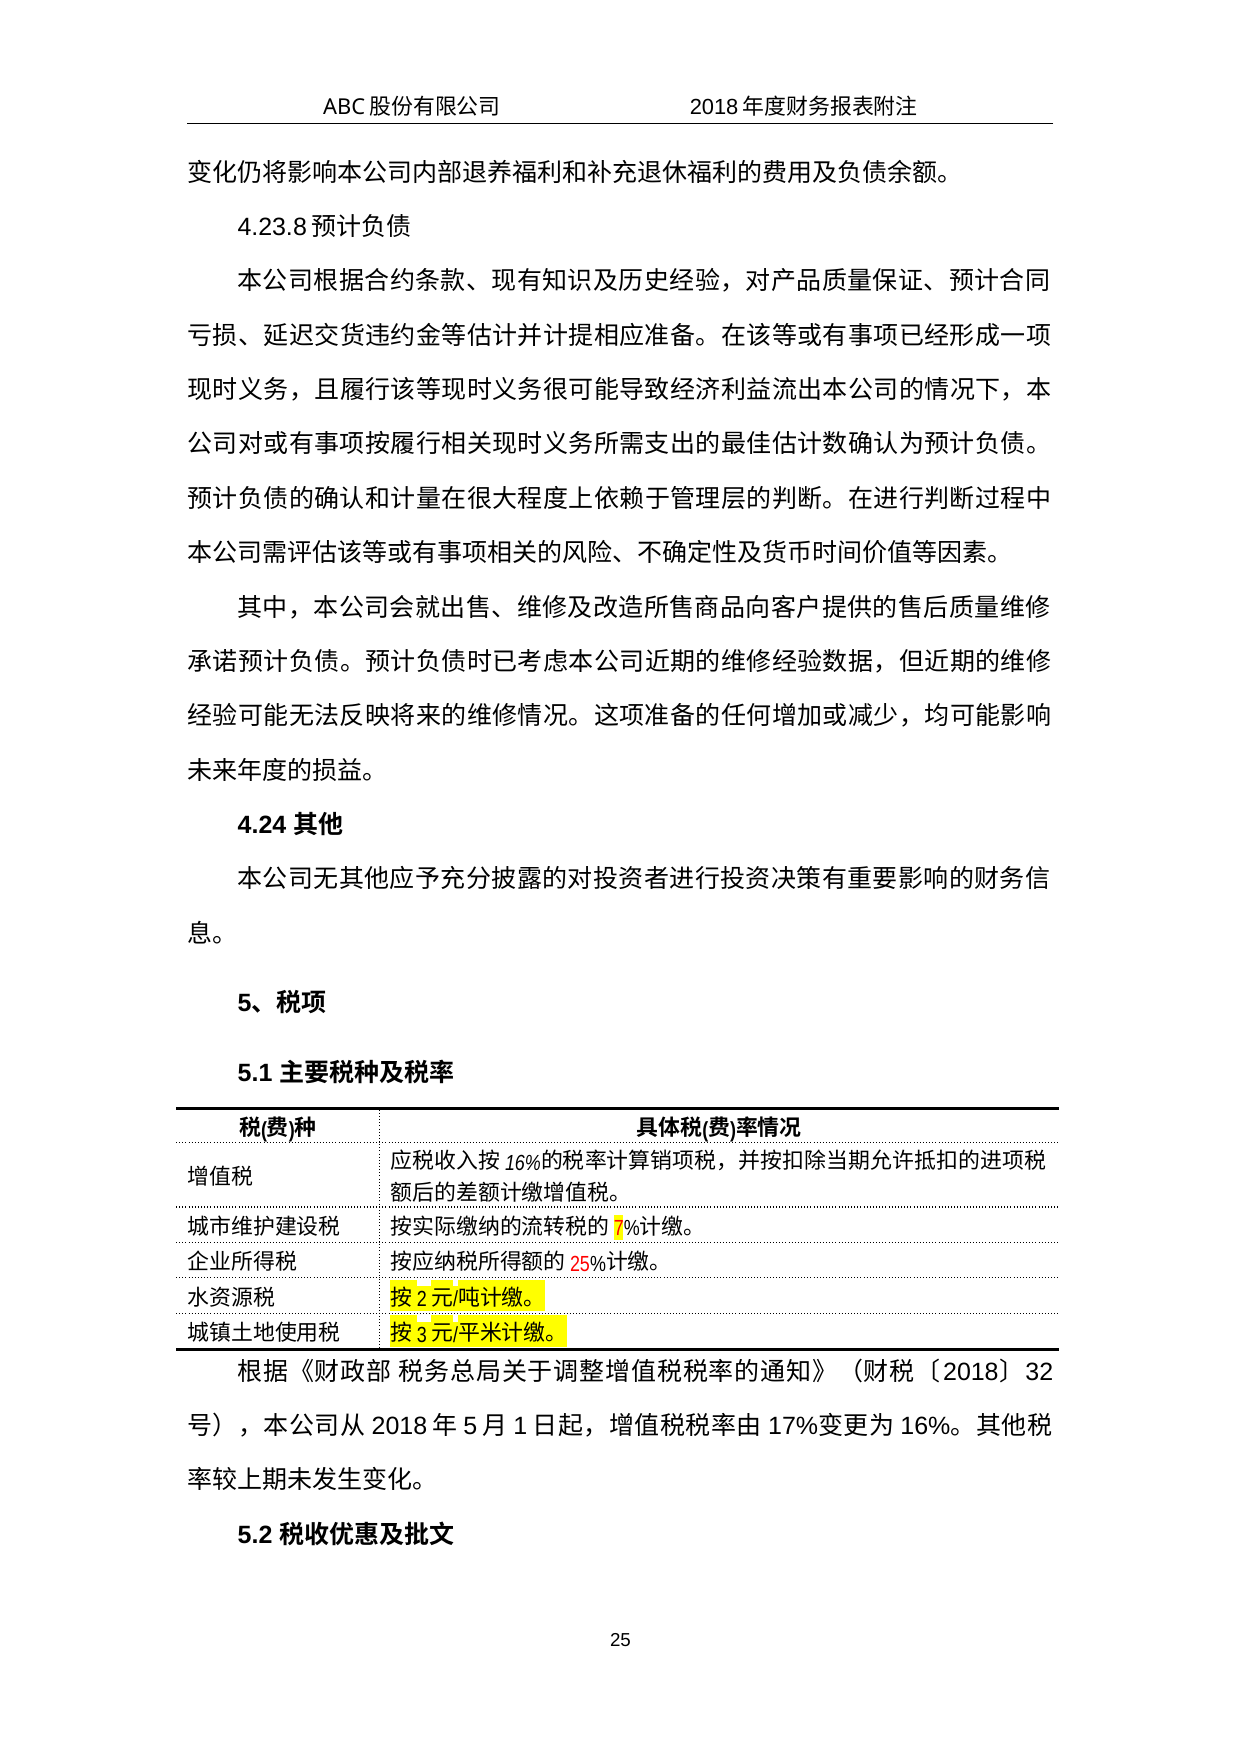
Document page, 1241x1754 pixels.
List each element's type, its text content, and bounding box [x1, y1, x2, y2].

table_cell 应税收入按16%的税率计算销项税，并按扣除当期允许抵扣的进项税额后的差额计缴增值税。 [379, 1142, 1058, 1206]
table_cell 企业所得税 [176, 1242, 379, 1277]
table_cell 按3元/平米计缴。 [379, 1313, 1058, 1348]
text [187, 152, 1053, 188]
table_cell 按2元/吨计缴。 [379, 1277, 1058, 1313]
text 5.2 税收优惠及批文 [187, 1514, 1053, 1551]
table_cell 水资源税 [176, 1277, 379, 1313]
text 5.1 主要税种及税率 [187, 1052, 1053, 1088]
text 本公司无其他应予充分披露的对投资者进行投资决策有重要影响的财务信息。 [187, 859, 1053, 949]
text 4.23.8预计负债 [187, 206, 1053, 243]
table_cell 城镇土地使用税 [176, 1313, 379, 1348]
text 5、税项 [187, 983, 1053, 1019]
text 根据《财政部 税务总局关于调整增值税税率的通知》（财税〔2018〕32号），本公司从2018年5月1日起，增值税税率由17%变更为16%。其他税率较上期未发生变化。 [187, 1351, 1053, 1496]
table_cell 按实际缴纳的流转税的7%计缴。 [379, 1206, 1058, 1242]
table_cell 按应纳税所得额的25%计缴。 [379, 1242, 1058, 1277]
text 本公司根据合约条款、现有知识及历史经验，对产品质量保证、预计合同亏损、延迟交货违约金等估计并计提相应准备。在该等或有事项已经形成一项现时义务，且履行该等现时义务很可能导致经济利益流出本公司的情况下，本公司对或有事项按履行相关现时义务所需支出的最佳估计数确认为预计负债。预计负债的确认和计量在很大程度上依赖于管理层的判断。在进行判断过程中本公司需评估该等或有事项相关的风险、不确定性及货币时间价值等因素。 [187, 261, 1053, 569]
text 其中，本公司会就出售、维修及改造所售商品向客户提供的售后质量维修承诺预计负债。预计负债时已考虑本公司近期的维修经验数据，但近期的维修经验可能无法反映将来的维修情况。这项准备的任何增加或减少，均可能影响未来年度的损益。 [187, 587, 1053, 786]
table_header 税(费)种 [176, 1110, 379, 1142]
table_header 具体税(费)率情况 [379, 1110, 1058, 1142]
text 4.24 其他 [187, 804, 1053, 841]
table_cell 城市维护建设税 [176, 1206, 379, 1242]
table_cell 增值税 [176, 1142, 379, 1206]
